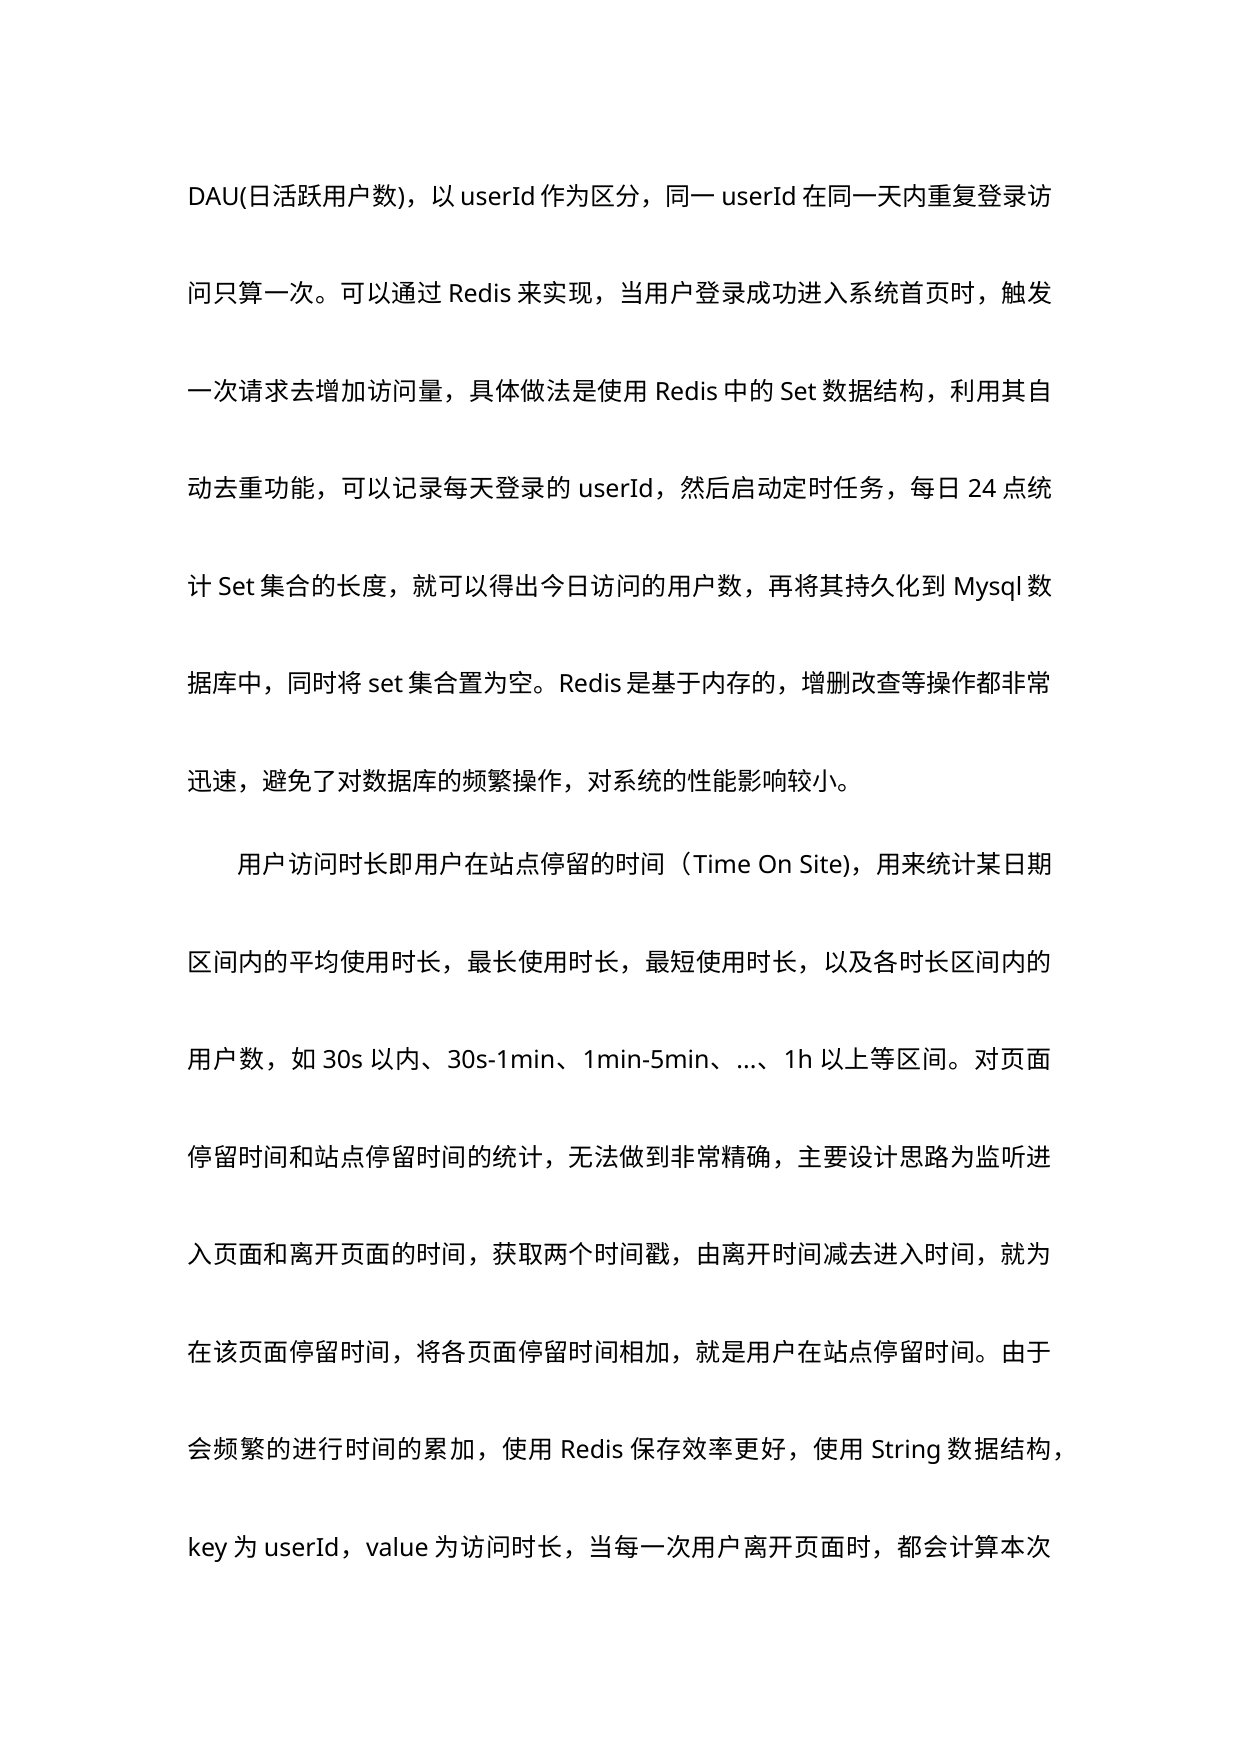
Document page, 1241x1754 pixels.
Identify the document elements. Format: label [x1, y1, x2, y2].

text [187, 830, 1053, 1578]
text [187, 162, 1053, 812]
